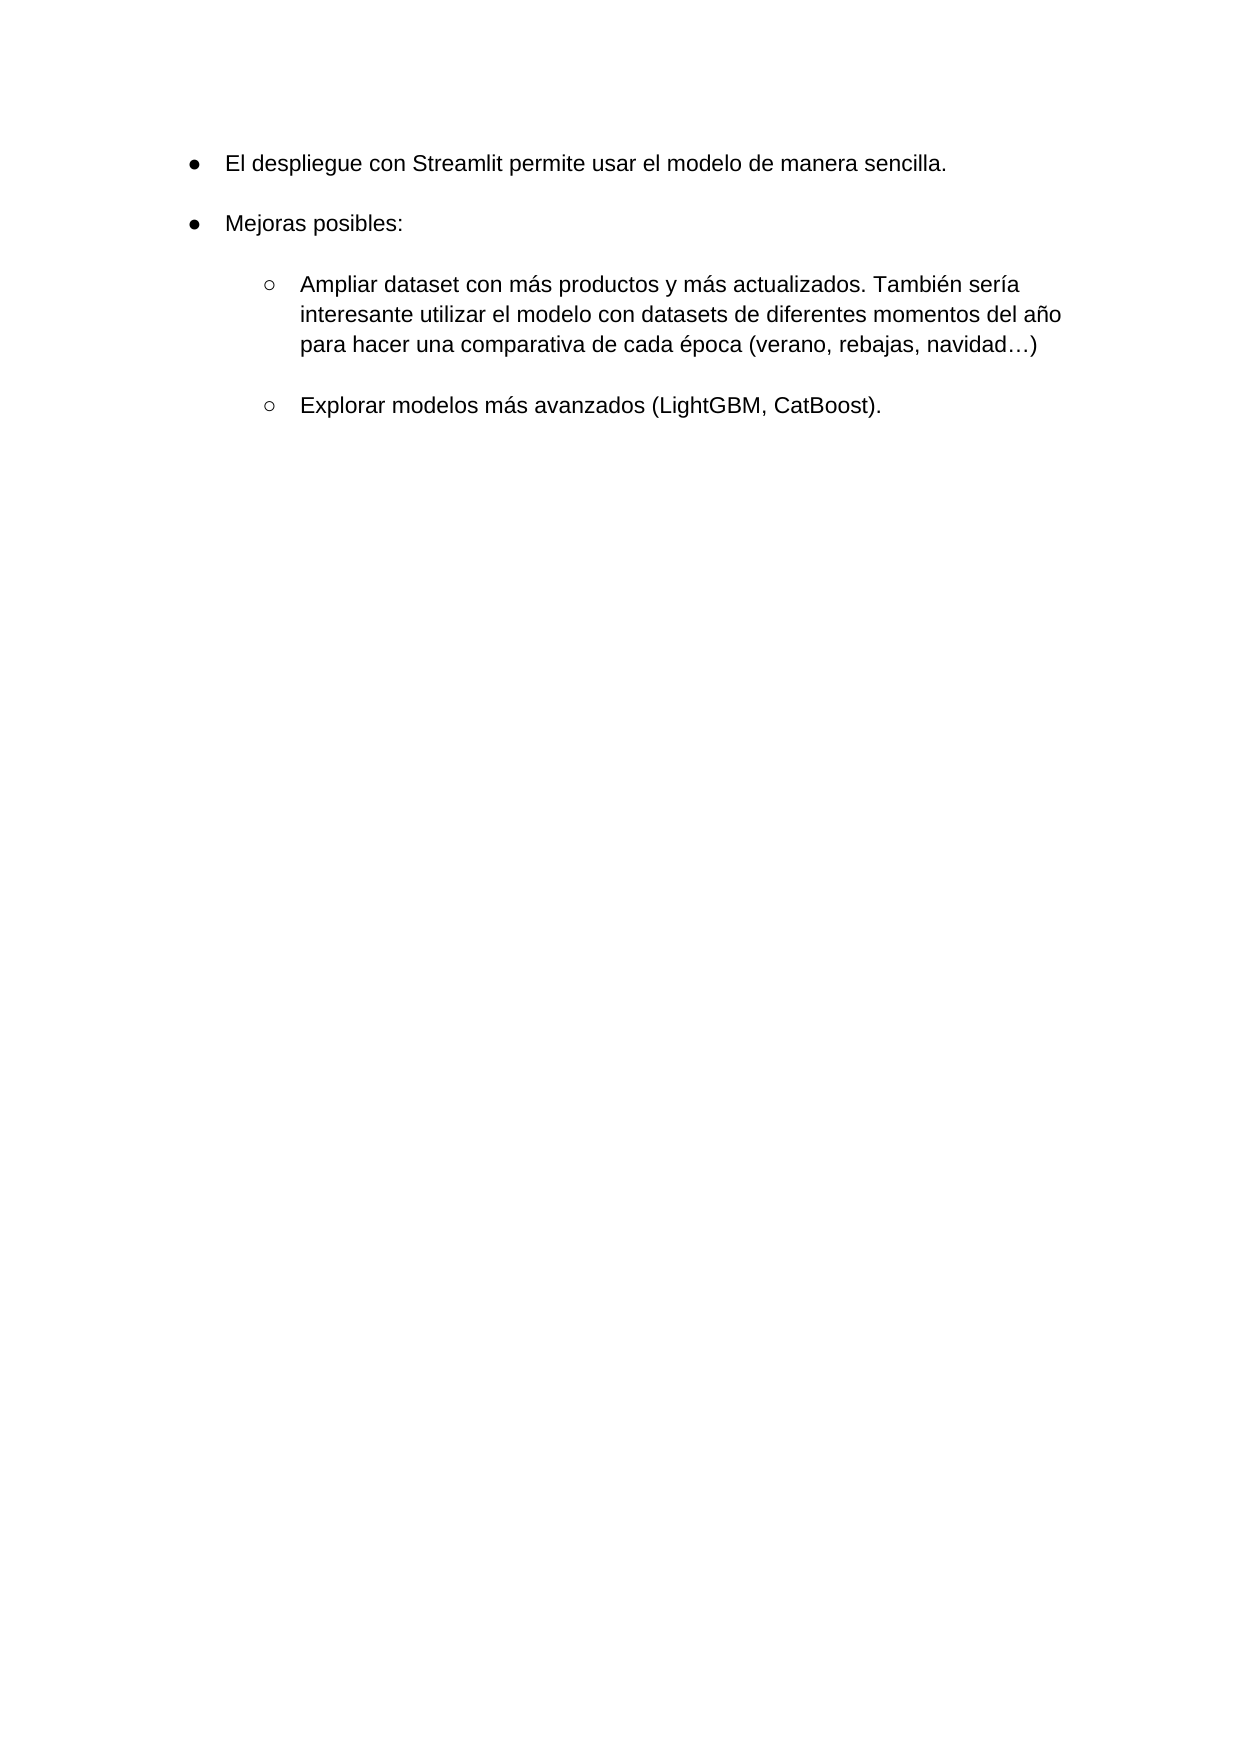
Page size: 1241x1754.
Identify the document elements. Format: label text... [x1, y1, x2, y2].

list Explorar modelos más avanzados (LightGBM, CatBoost). [262, 392, 1090, 448]
list El despliegue con Streamlit permite usar el modelo de manera sencilla. [187, 150, 1090, 207]
list Mejoras posibles: [187, 210, 1090, 267]
list Ampliar dataset con más productos y más actualizados. También sería interesante utilizar el modelo con datasets de diferentes momentos del año para hacer una comparativa de cada época (verano, rebajas, navidad…) [262, 271, 1090, 388]
